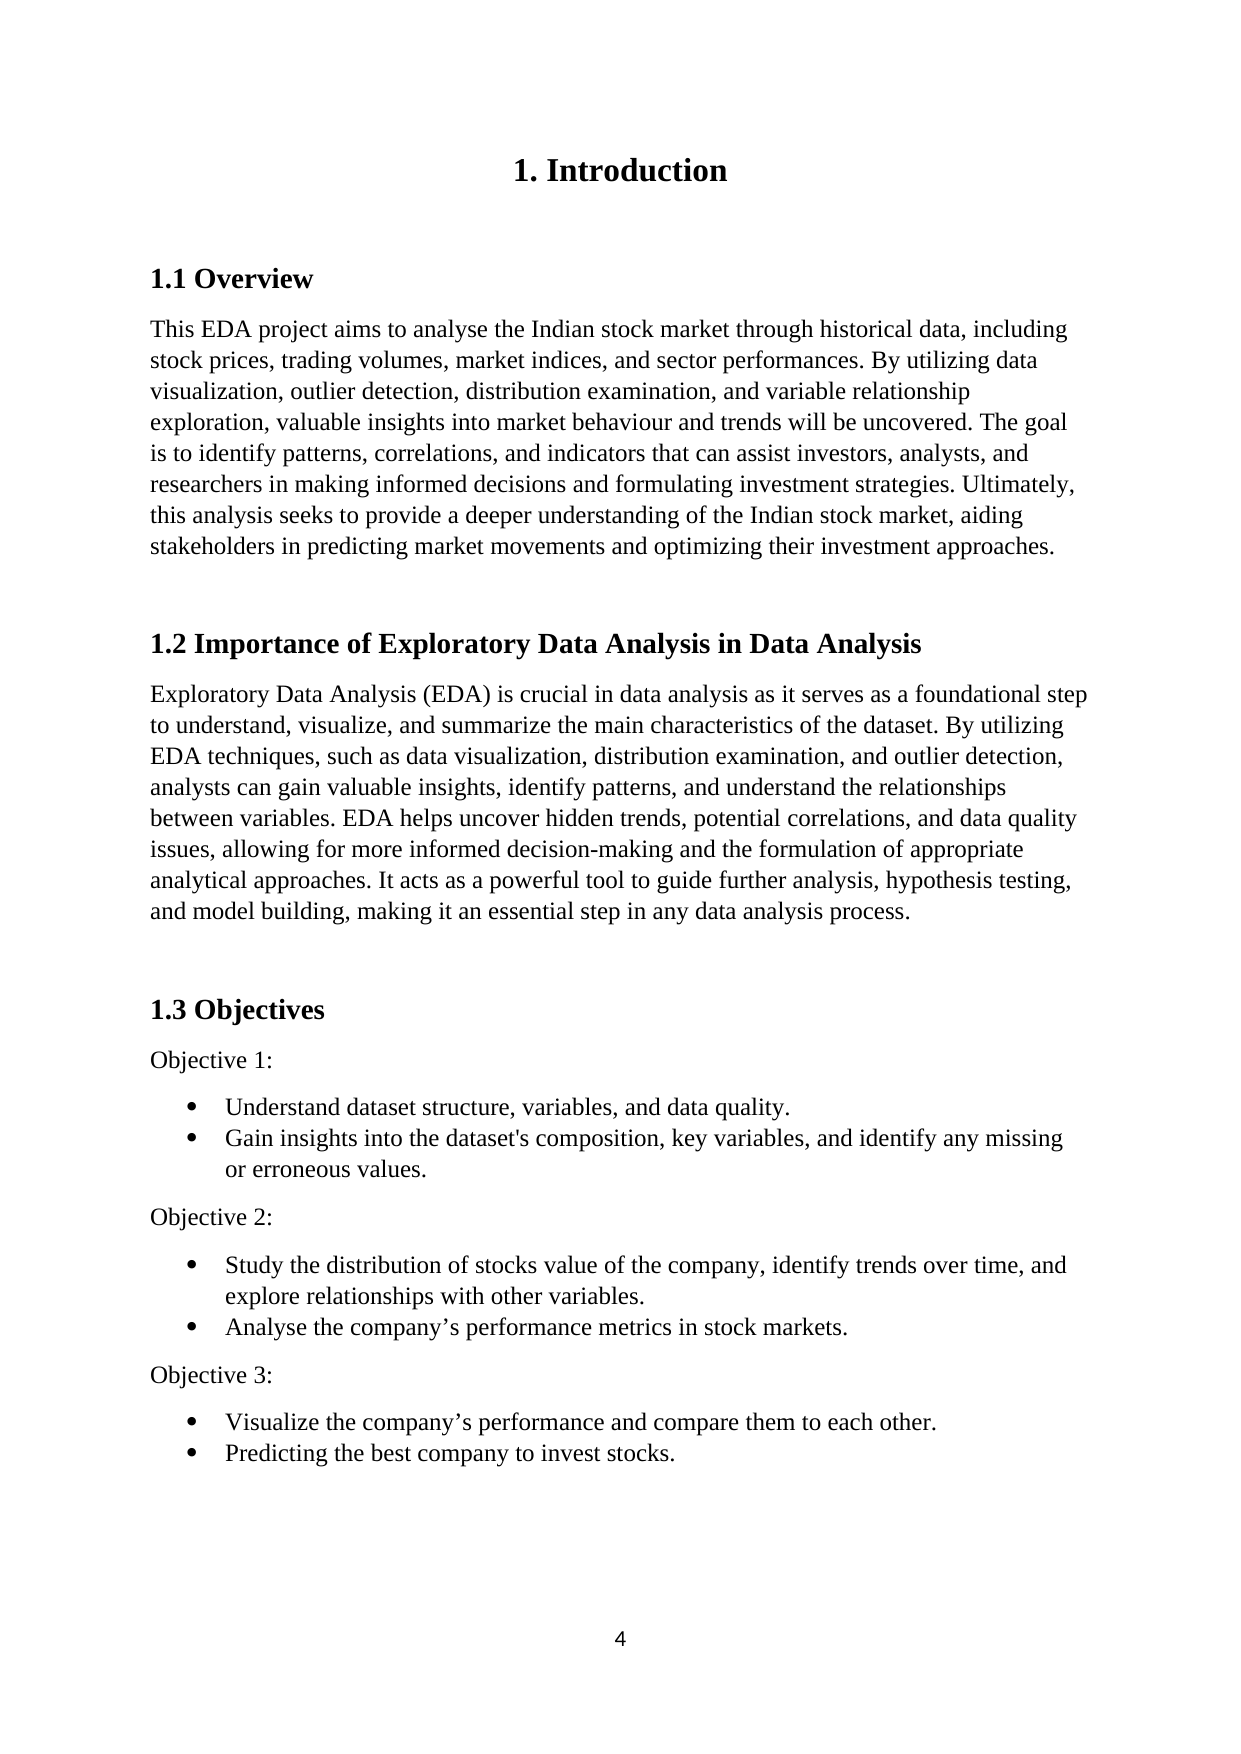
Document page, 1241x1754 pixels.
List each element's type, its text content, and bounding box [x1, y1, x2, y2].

text 1.1 Overview [150, 261, 1090, 294]
list Visualize the company’s performance and compare them to each other. [187, 1407, 1090, 1436]
text 1.2 Importance of Exploratory Data Analysis in Data Analysis [150, 626, 1090, 660]
list Study the distribution of stocks value of the company, identify trends over time, and explore relationships with other variables. [187, 1250, 1090, 1310]
list Gain insights into the dataset's composition, key variables, and identify any missing or erroneous values. [187, 1123, 1090, 1183]
text This EDA project aims to analyse the Indian stock market through historical data, including stock prices, trading volumes, market indices, and sector performances. By utilizing data visualization, outlier detection, distribution examination, and variable relationship exploration, valuable insights into market behaviour and trends will be uncovered. The goal is to identify patterns, correlations, and indicators that can assist investors, analysts, and researchers in making informed decisions and formulating investment strategies. Ultimately, this analysis seeks to provide a deeper understanding of the Indian stock market, aiding stakeholders in predicting market movements and optimizing their investment approaches. [150, 314, 1090, 560]
text Objective 2: [150, 1202, 1090, 1231]
text 1. Introduction [150, 150, 1090, 188]
text Objective 1: [150, 1045, 1090, 1073]
list Predicting the best company to invest stocks. [187, 1438, 1090, 1467]
text Objective 3: [150, 1360, 1090, 1388]
text 1.3 Objectives [150, 992, 1090, 1025]
list Understand dataset structure, variables, and data quality. [187, 1092, 1090, 1121]
text Exploratory Data Analysis (EDA) is crucial in data analysis as it serves as a foundational step to understand, visualize, and summarize the main characteristics of the dataset. By utilizing EDA techniques, such as data visualization, distribution examination, and outlier detection, analysts can gain valuable insights, identify patterns, and understand the relationships between variables. EDA helps uncover hidden trends, potential correlations, and data quality issues, allowing for more informed decision-making and the formulation of appropriate analytical approaches. It acts as a powerful tool to guide further analysis, hypothesis testing, and model building, making it an essential step in any data analysis process. [150, 679, 1090, 925]
list Analyse the company’s performance metrics in stock markets. [187, 1312, 1090, 1341]
